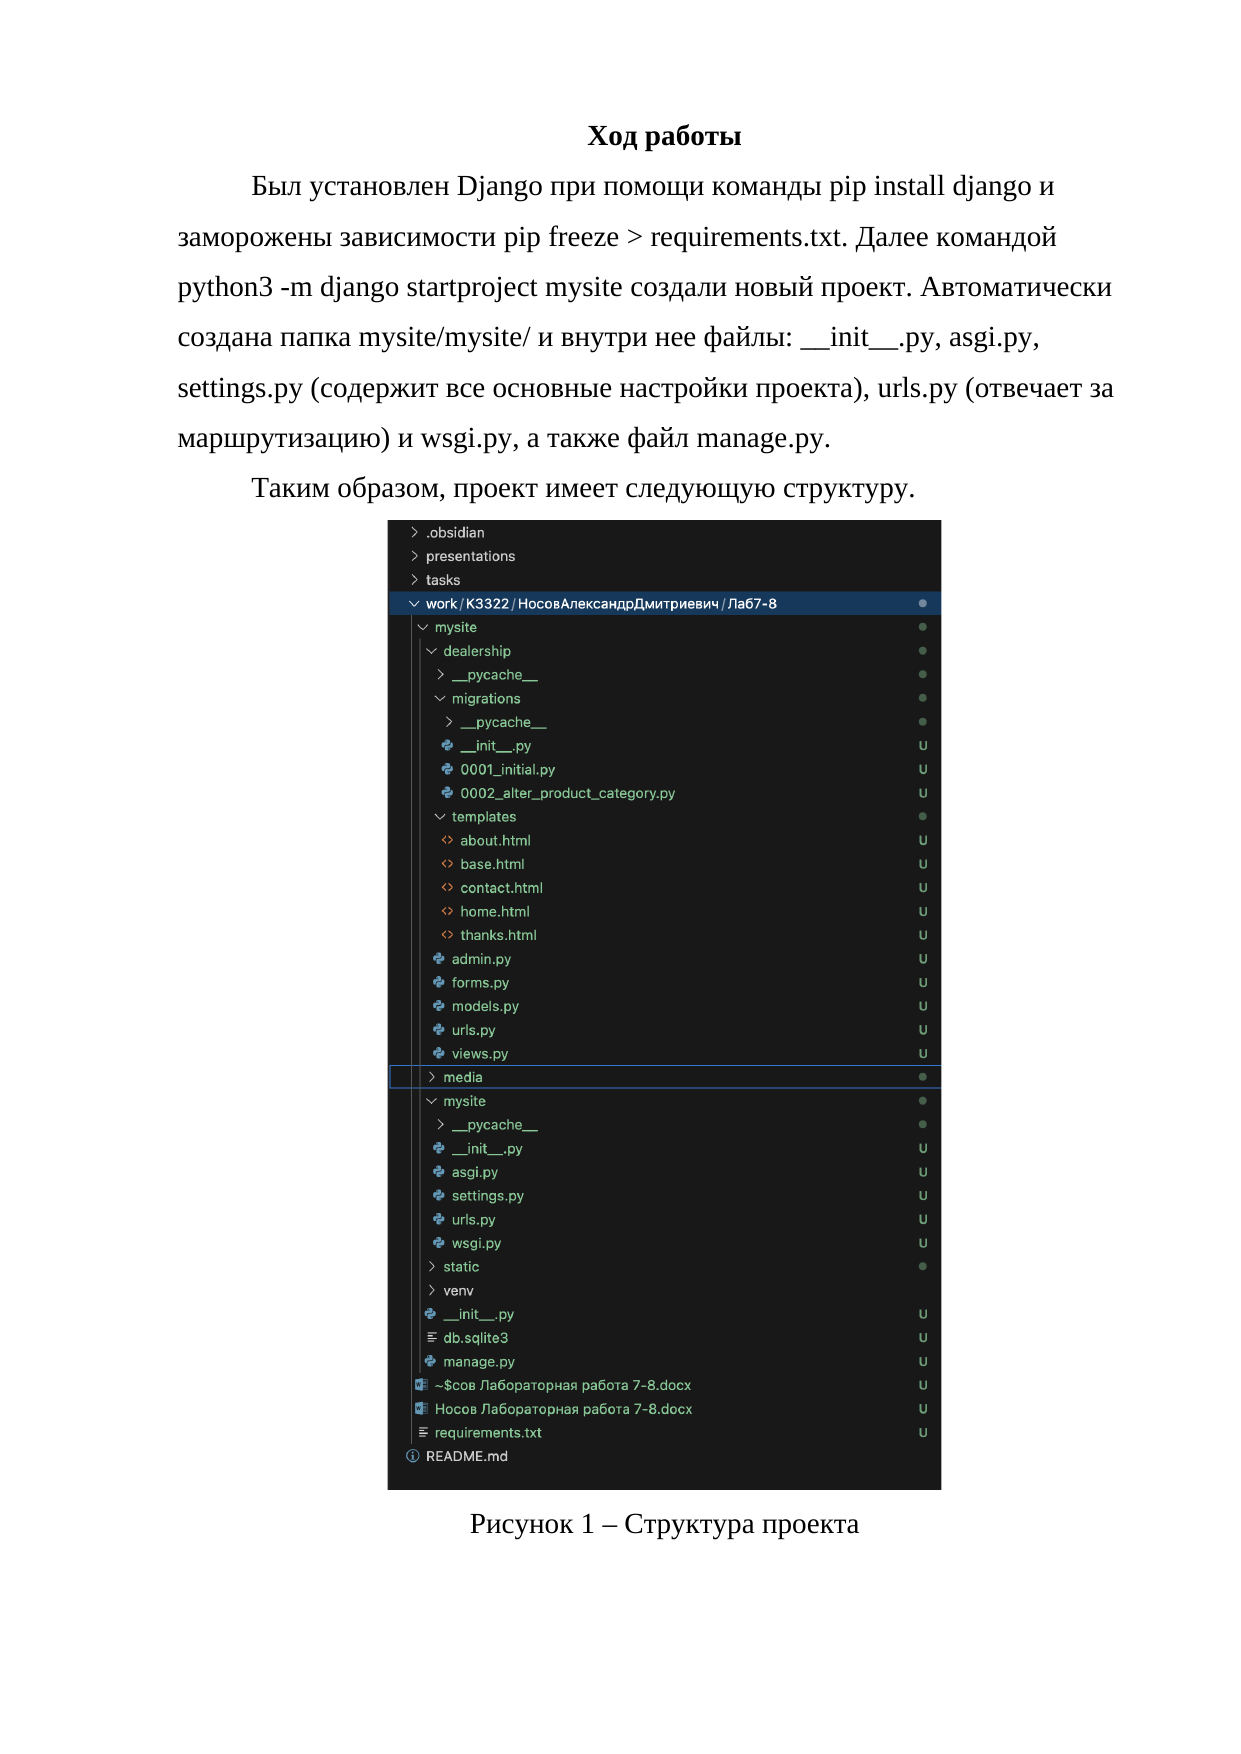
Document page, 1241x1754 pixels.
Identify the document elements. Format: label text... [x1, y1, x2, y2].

text Рисунок 1 – Структура проекта [177, 1507, 1152, 1540]
text Был установлен Django при помощи команды pip install django и заморожены зависимости pip freeze > requirements.txt. Далее командой python3 -m django startproject mysite cоздали новый проект. Автоматически создана папка mysite/mysite/ и внутри нее файлы: __init__.py, asgi.py, settings.py (содержит все основные настройки проекта), urls.py (отвечает за маршрутизацию) и wsgi.py, а также файл manage.py. [177, 168, 1152, 453]
picture [387, 520, 942, 1490]
text Ход работы [177, 118, 1152, 152]
text Таким образом, проект имеет следующую структуру. [177, 470, 1152, 504]
